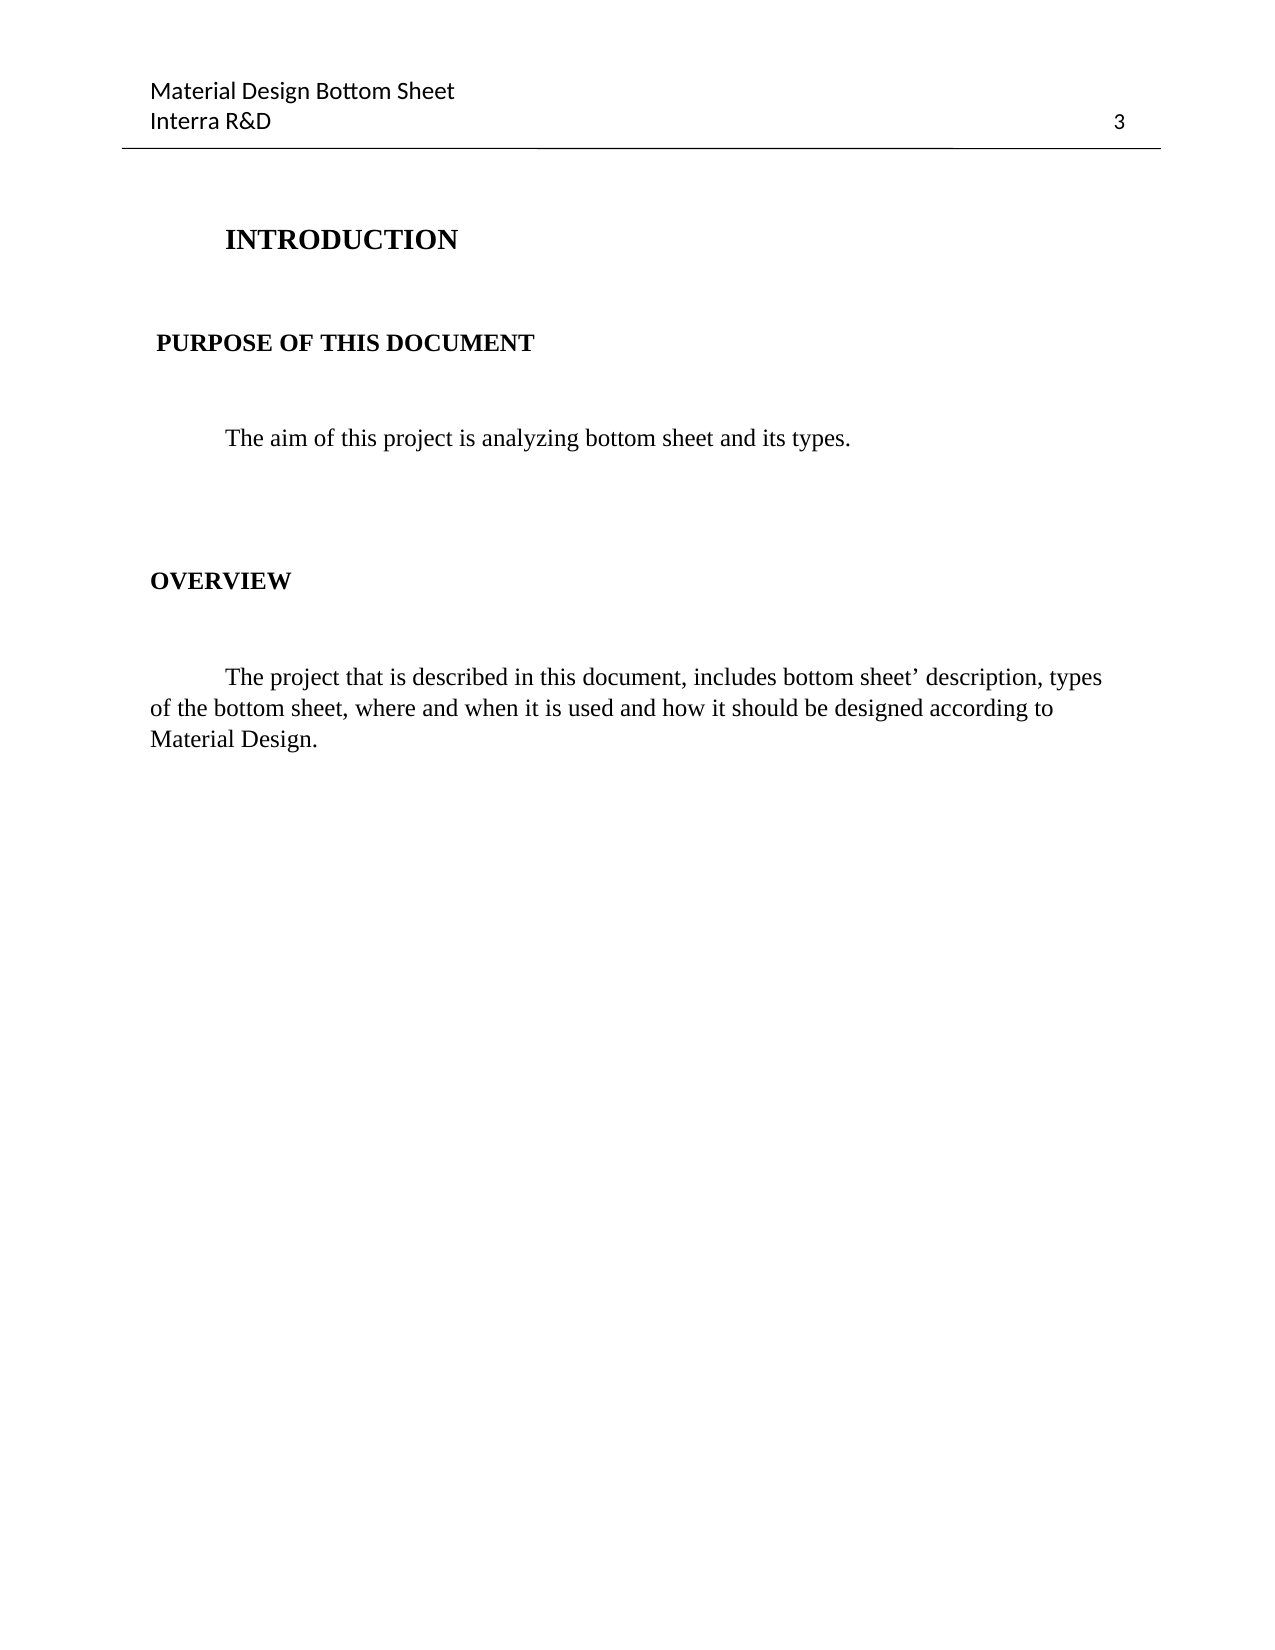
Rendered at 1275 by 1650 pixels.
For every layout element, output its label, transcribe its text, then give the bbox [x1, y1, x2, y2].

list INTRODUCTION [225, 222, 1125, 256]
text OVERVIEW [150, 566, 1125, 595]
text The project that is described in this document, includes bottom sheet’ description, types of the bottom sheet, where and when it is used and how it should be designed according to Material Design. [150, 662, 1125, 753]
text PURPOSE OF THIS DOCUMENT [150, 328, 1125, 357]
text The aim of this project is analyzing bottom sheet and its types. [150, 423, 1125, 452]
